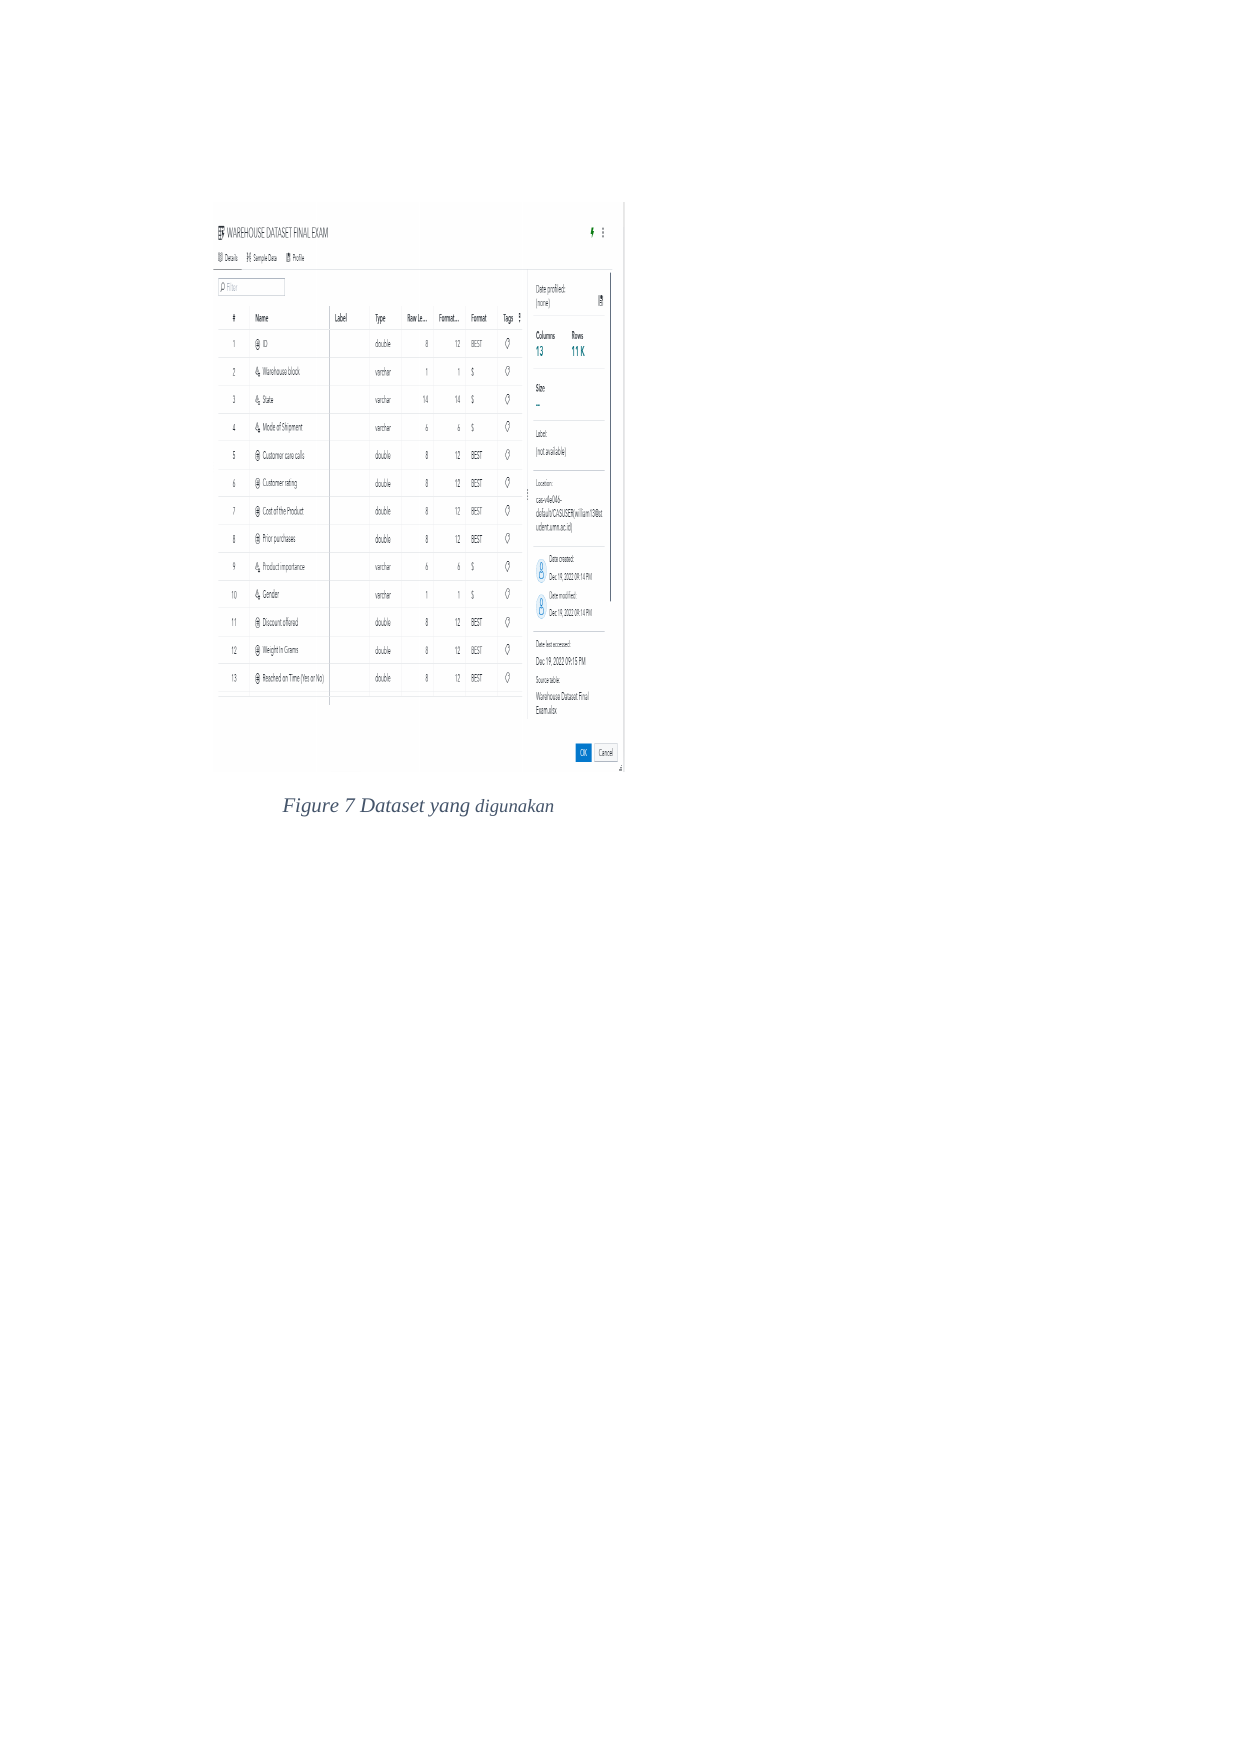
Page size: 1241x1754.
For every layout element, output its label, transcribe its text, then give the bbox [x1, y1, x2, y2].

picture [213, 202, 625, 772]
text Figure 7 Dataset yang digunakan [181, 793, 629, 817]
